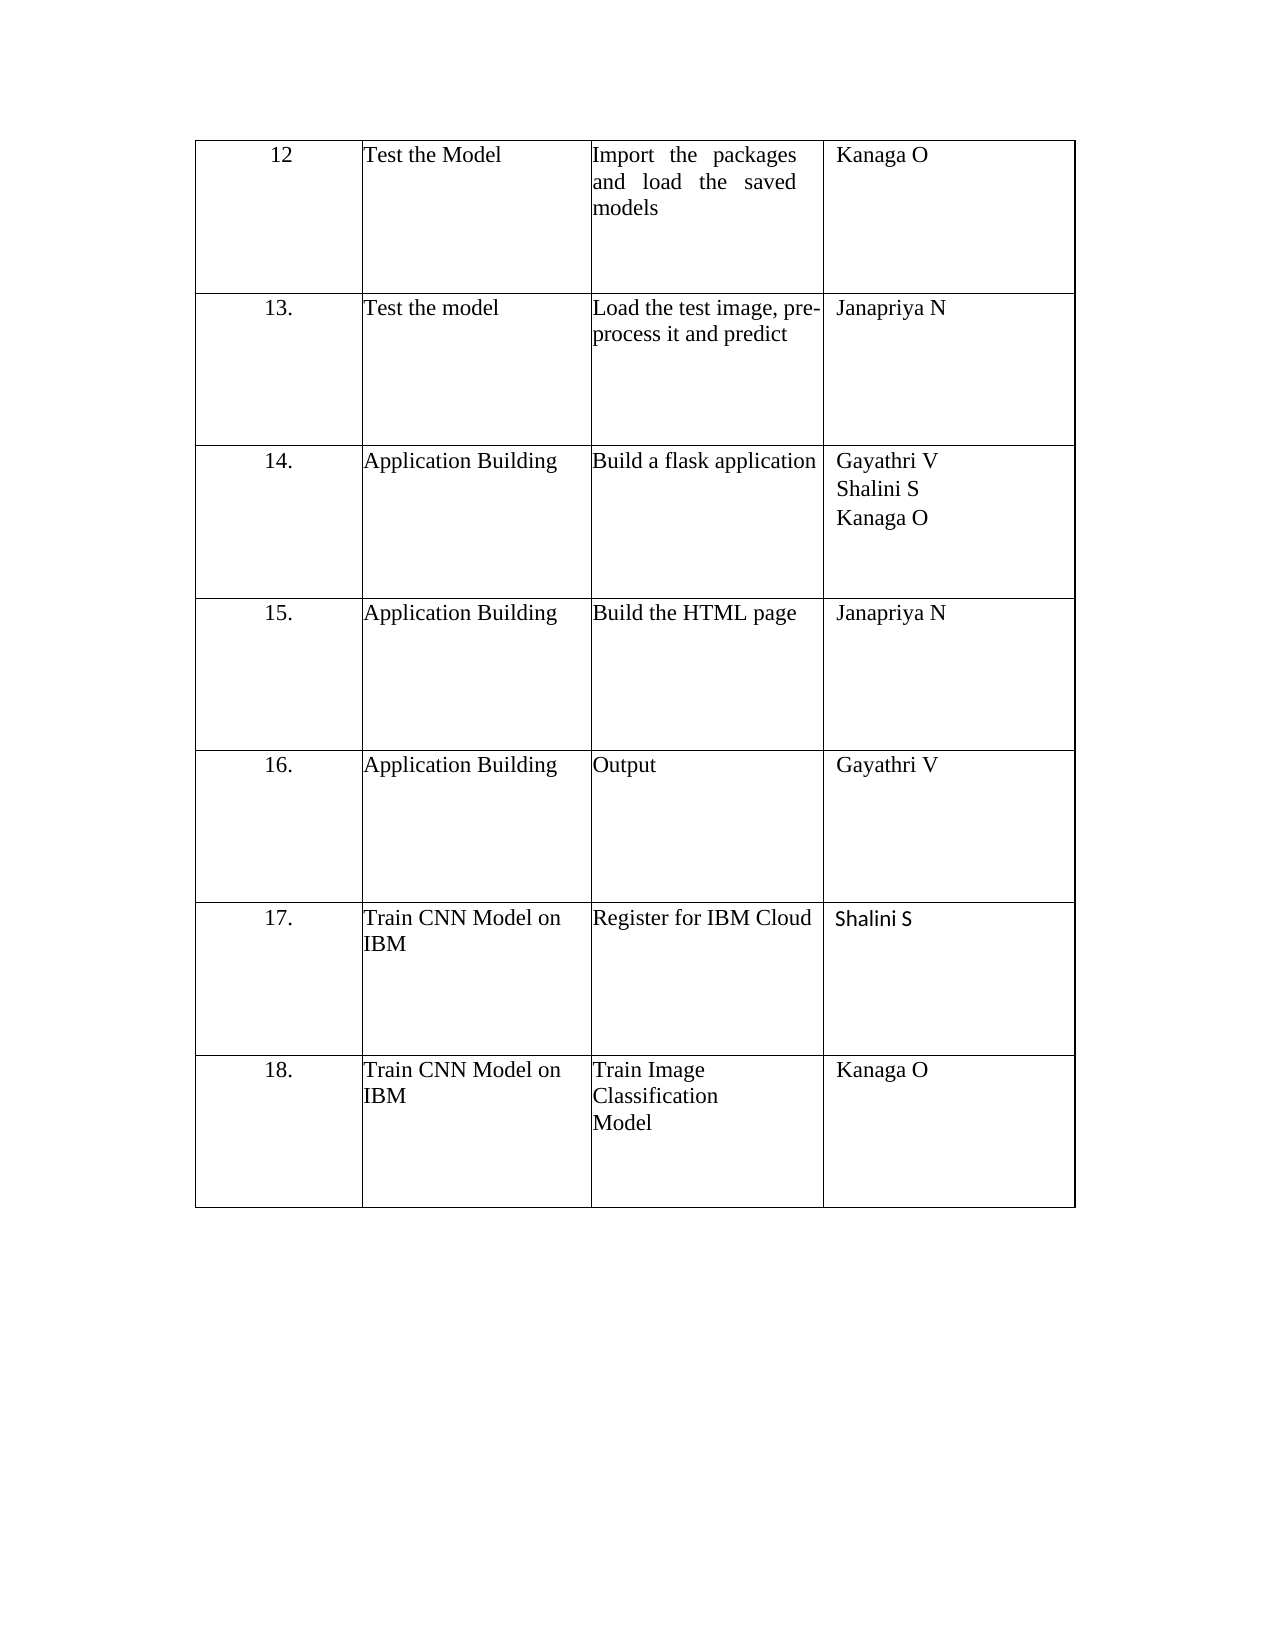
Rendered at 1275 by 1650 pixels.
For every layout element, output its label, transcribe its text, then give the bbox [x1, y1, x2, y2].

table_cell Build a flask application [592, 446, 823, 598]
table_cell Gayathri V [824, 751, 1074, 902]
table_cell Shalini S [824, 903, 1074, 1055]
table_cell 14. [196, 446, 362, 598]
table_cell Train CNN Model on IBM [363, 903, 591, 1055]
table_cell Kanaga O [824, 1056, 1074, 1207]
table_cell Build the HTML page [592, 599, 823, 750]
table_cell Train Image Classification Model [592, 1056, 823, 1207]
table_cell Test the Model [363, 141, 591, 293]
table_cell Gayathri V Shalini S Kanaga O [824, 446, 1074, 598]
table_cell 12 [196, 141, 362, 293]
table_cell 15. [196, 599, 362, 750]
table_cell Output [592, 751, 823, 902]
table_cell Kanaga O [824, 141, 1074, 293]
table_cell 16. [196, 751, 362, 902]
table_cell 17. [196, 903, 362, 1055]
table_cell Register for IBM Cloud [592, 903, 823, 1055]
table_cell 13. [196, 294, 362, 445]
table_cell Janapriya N [824, 294, 1074, 445]
table_cell 18. [196, 1056, 362, 1207]
table_cell Janapriya N [824, 599, 1074, 750]
table_cell Test the model [363, 294, 591, 445]
table_cell Application Building [363, 599, 591, 750]
table_cell Application Building [363, 446, 591, 598]
table_cell Application Building [363, 751, 591, 902]
table_cell Train CNN Model on IBM [363, 1056, 591, 1207]
table_cell Load the test image, pre- process it and predict [592, 294, 823, 445]
table_cell Import the packages and load the saved models [592, 141, 823, 293]
